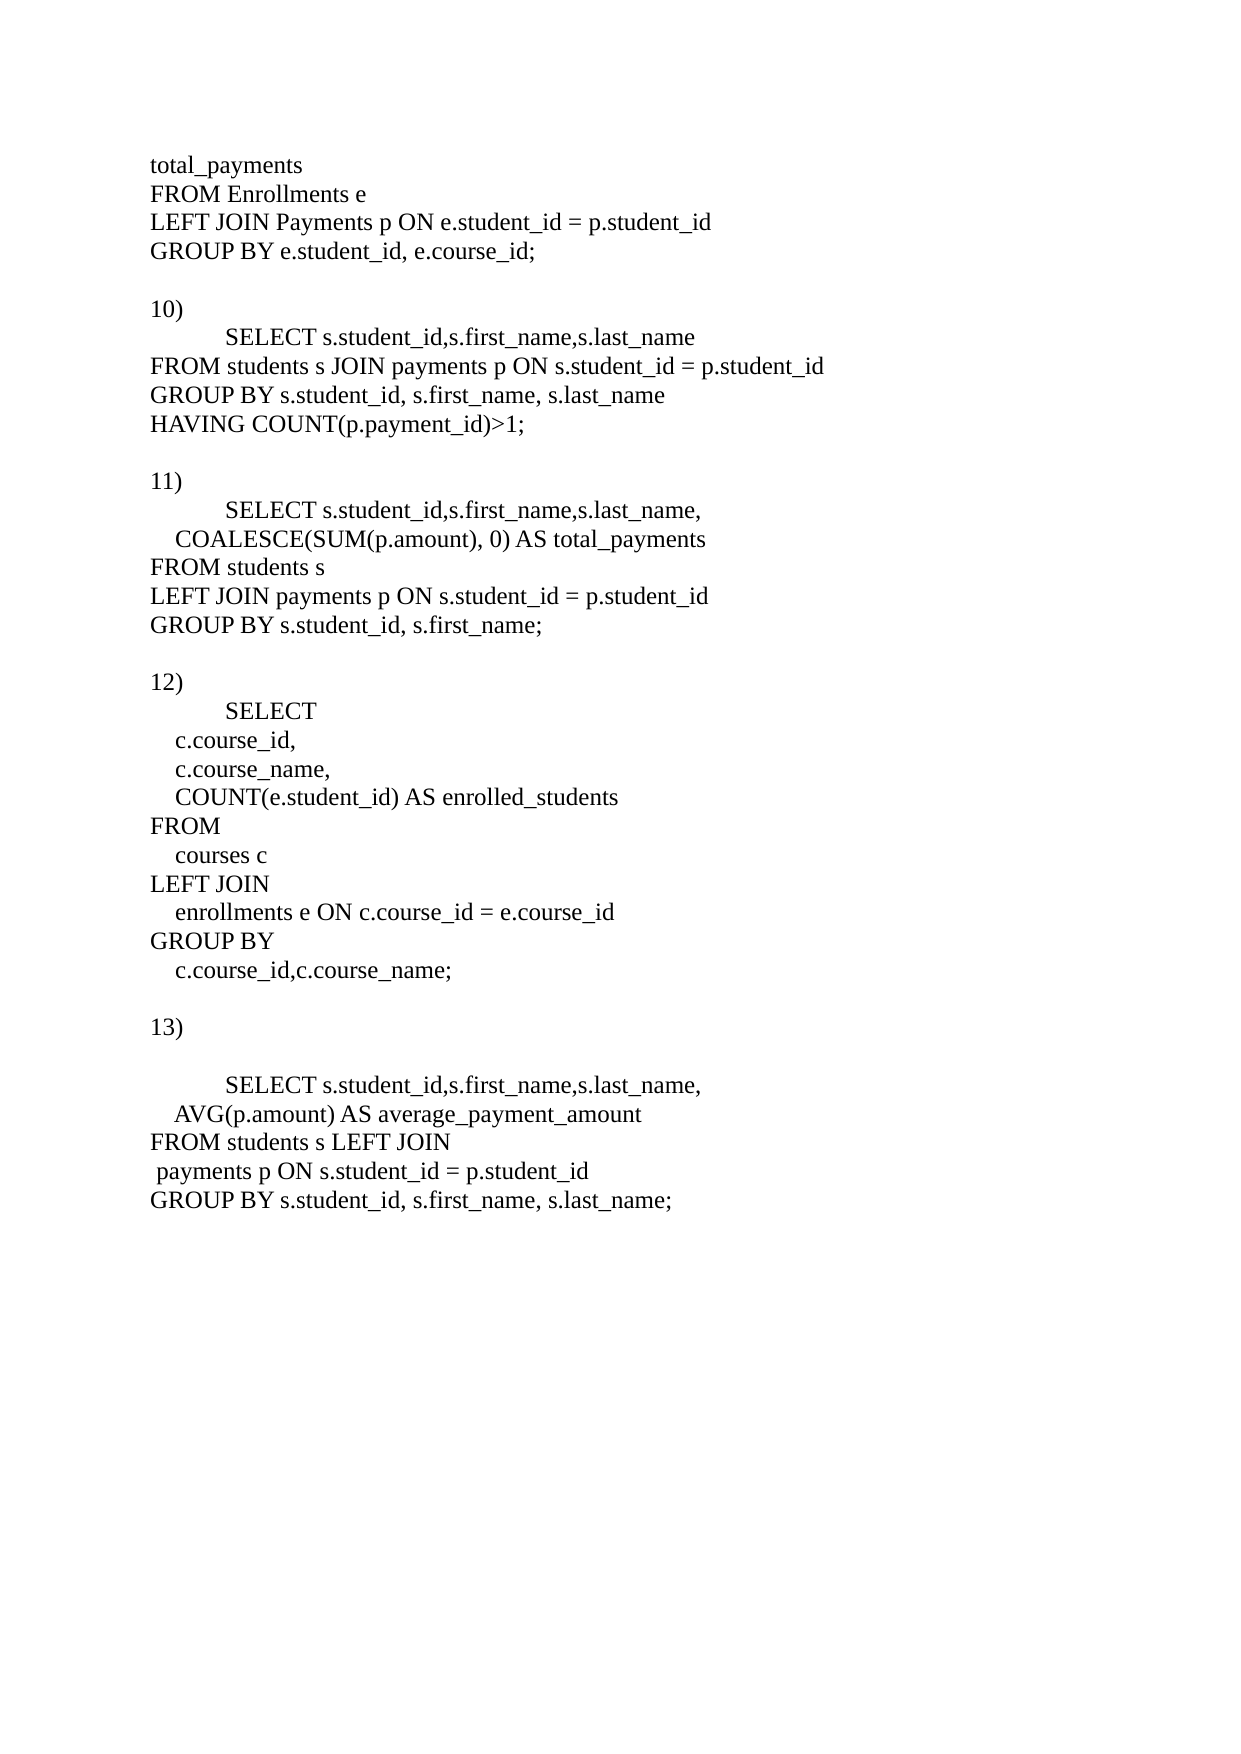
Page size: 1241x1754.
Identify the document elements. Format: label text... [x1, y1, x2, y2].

text FROM Enrollments e [150, 179, 1090, 207]
text payments p ON s.student_id = p.student_id [150, 1156, 1090, 1185]
text SELECT s.student_id,s.first_name,s.last_name, [150, 495, 1090, 524]
text LEFT JOIN payments p ON s.student_id = p.student_id [150, 581, 1090, 610]
text AVG(p.amount) AS average_payment_amount [150, 1099, 1090, 1127]
text LEFT JOIN [150, 869, 1090, 897]
text GROUP BY e.student_id, e.course_id; [150, 236, 1090, 265]
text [150, 150, 1090, 179]
text FROM students s LEFT JOIN [150, 1127, 1090, 1156]
text COALESCE(SUM(p.amount), 0) AS total_payments [150, 524, 1090, 552]
text 12) [150, 667, 1090, 696]
text FROM [150, 811, 1090, 840]
text c.course_name, [150, 754, 1090, 782]
text courses c [150, 840, 1090, 869]
text 11) [150, 466, 1090, 495]
text enrollments e ON c.course_id = e.course_id [150, 897, 1090, 926]
text COUNT(e.student_id) AS enrolled_students [150, 782, 1090, 811]
text c.course_id, [150, 725, 1090, 754]
text GROUP BY s.student_id, s.first_name, s.last_name [150, 380, 1090, 409]
text FROM students s JOIN payments p ON s.student_id = p.student_id [150, 351, 1090, 380]
text 13) [150, 1012, 1090, 1041]
text GROUP BY s.student_id, s.first_name, s.last_name; [150, 1185, 1090, 1214]
text HAVING COUNT(p.payment_id)>1; [150, 409, 1090, 437]
text SELECT s.student_id,s.first_name,s.last_name, [150, 1070, 1090, 1099]
text 10) [150, 294, 1090, 322]
text GROUP BY s.student_id, s.first_name; [150, 610, 1090, 639]
text FROM students s [150, 552, 1090, 581]
text LEFT JOIN Payments p ON e.student_id = p.student_id [150, 207, 1090, 236]
text SELECT s.student_id,s.first_name,s.last_name [150, 322, 1090, 351]
text c.course_id,c.course_name; [150, 955, 1090, 984]
text SELECT [150, 696, 1090, 725]
text GROUP BY [150, 926, 1090, 955]
